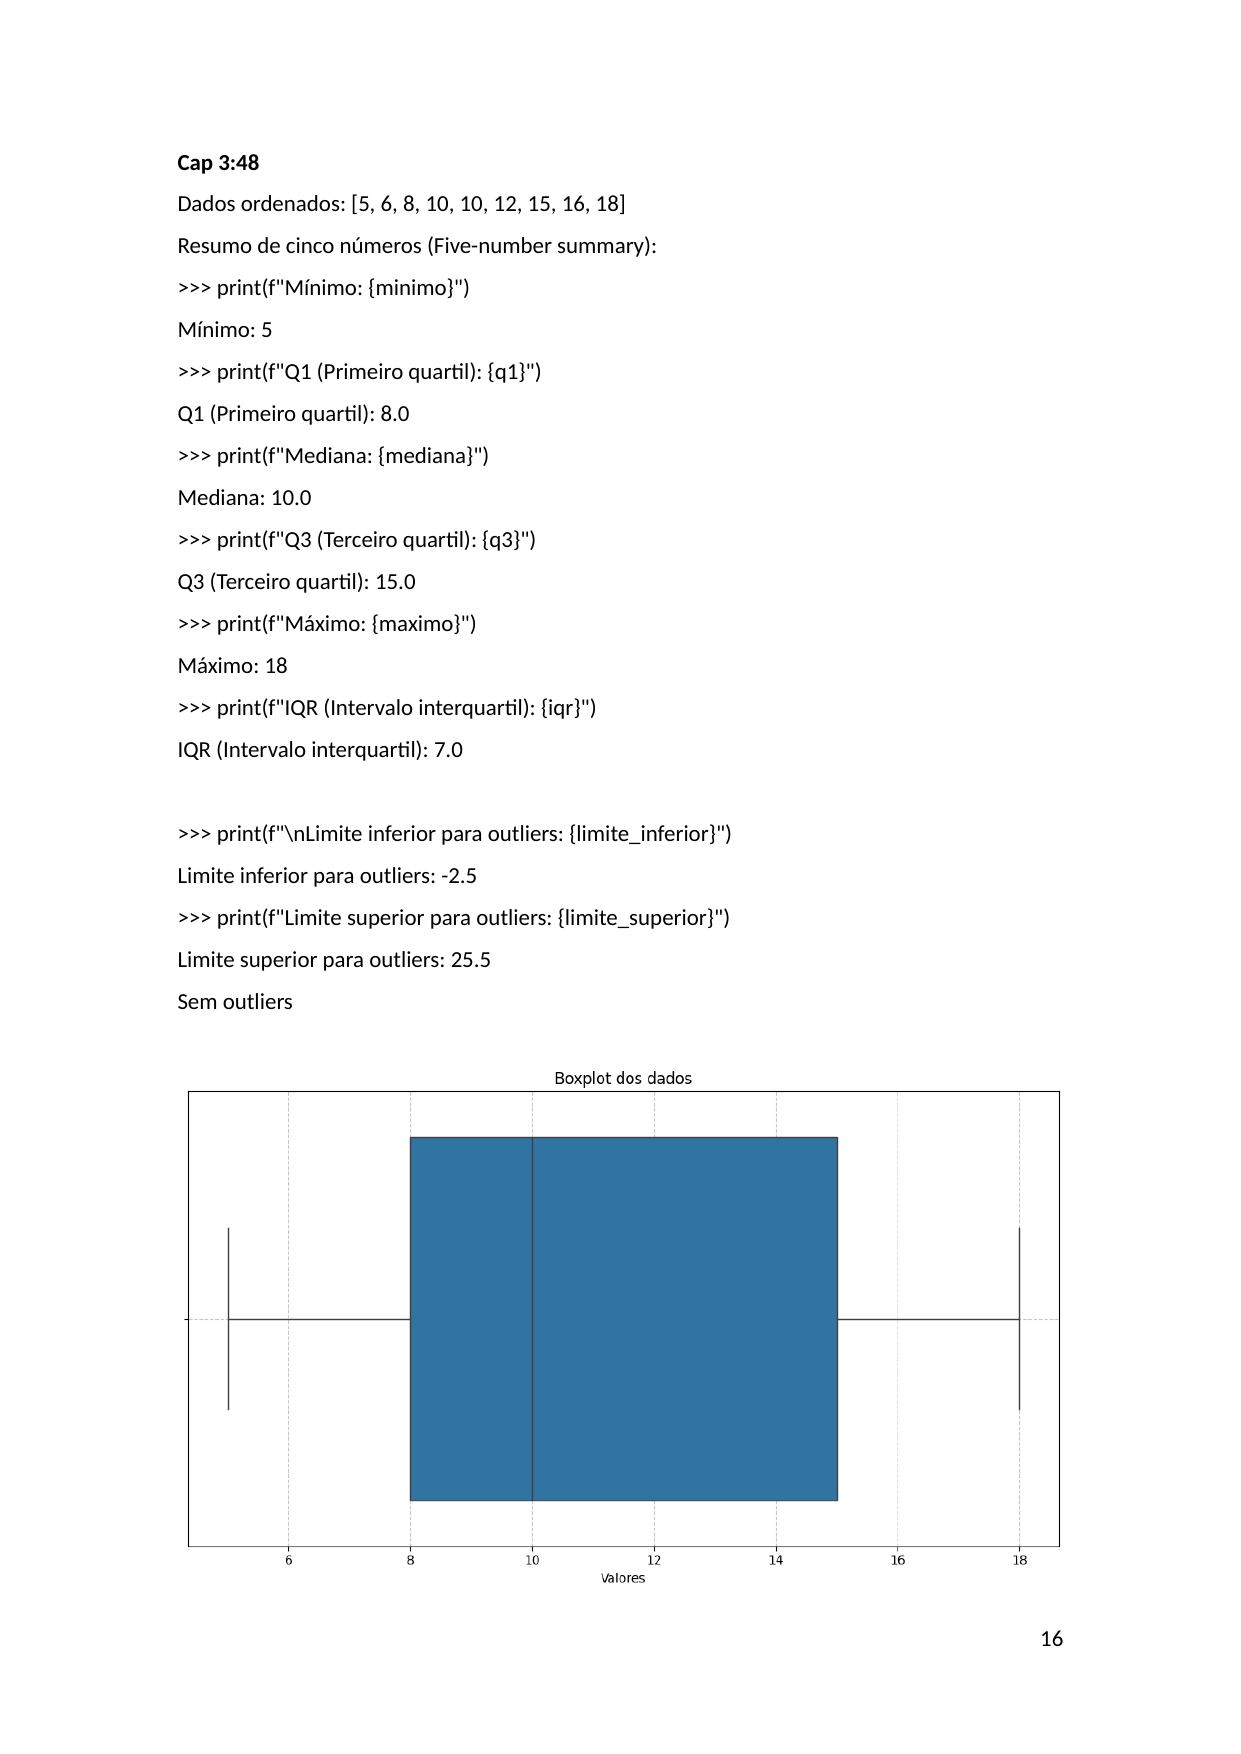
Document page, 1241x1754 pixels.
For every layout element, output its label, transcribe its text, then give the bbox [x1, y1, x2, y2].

text >>> print(f"Máximo: {maximo}") [177, 609, 1063, 637]
text >>> print(f"IQR (Intervalo interquartil): {iqr}") [177, 693, 1063, 721]
text Q1 (Primeiro quartil): 8.0 [177, 399, 1063, 427]
text >>> print(f"Mínimo: {minimo}") [177, 273, 1063, 302]
text Mínimo: 5 [177, 316, 1063, 343]
text Cap 3:48 [177, 148, 1063, 176]
text Dados ordenados: [5, 6, 8, 10, 10, 12, 15, 16, 18] [177, 189, 1063, 218]
text Resumo de cinco números (Five-number summary): [177, 232, 1063, 259]
text IQR (Intervalo interquartil): 7.0 [177, 735, 1063, 763]
text >>> print(f"Q1 (Primeiro quartil): {q1}") [177, 357, 1063, 386]
text >>> print(f"\nLimite inferior para outliers: {limite_inferior}") [177, 819, 1063, 847]
text Sem outliers [177, 987, 1063, 1015]
text Q3 (Terceiro quartil): 15.0 [177, 567, 1063, 595]
text >>> print(f"Mediana: {mediana}") [177, 441, 1063, 469]
text Mediana: 10.0 [177, 483, 1063, 511]
text >>> print(f"Limite superior para outliers: {limite_superior}") [177, 903, 1063, 931]
text Limite inferior para outliers: -2.5 [177, 861, 1063, 889]
text Máximo: 18 [177, 651, 1063, 679]
picture [177, 1071, 1063, 1592]
text Limite superior para outliers: 25.5 [177, 945, 1063, 973]
text >>> print(f"Q3 (Terceiro quartil): {q3}") [177, 525, 1063, 553]
